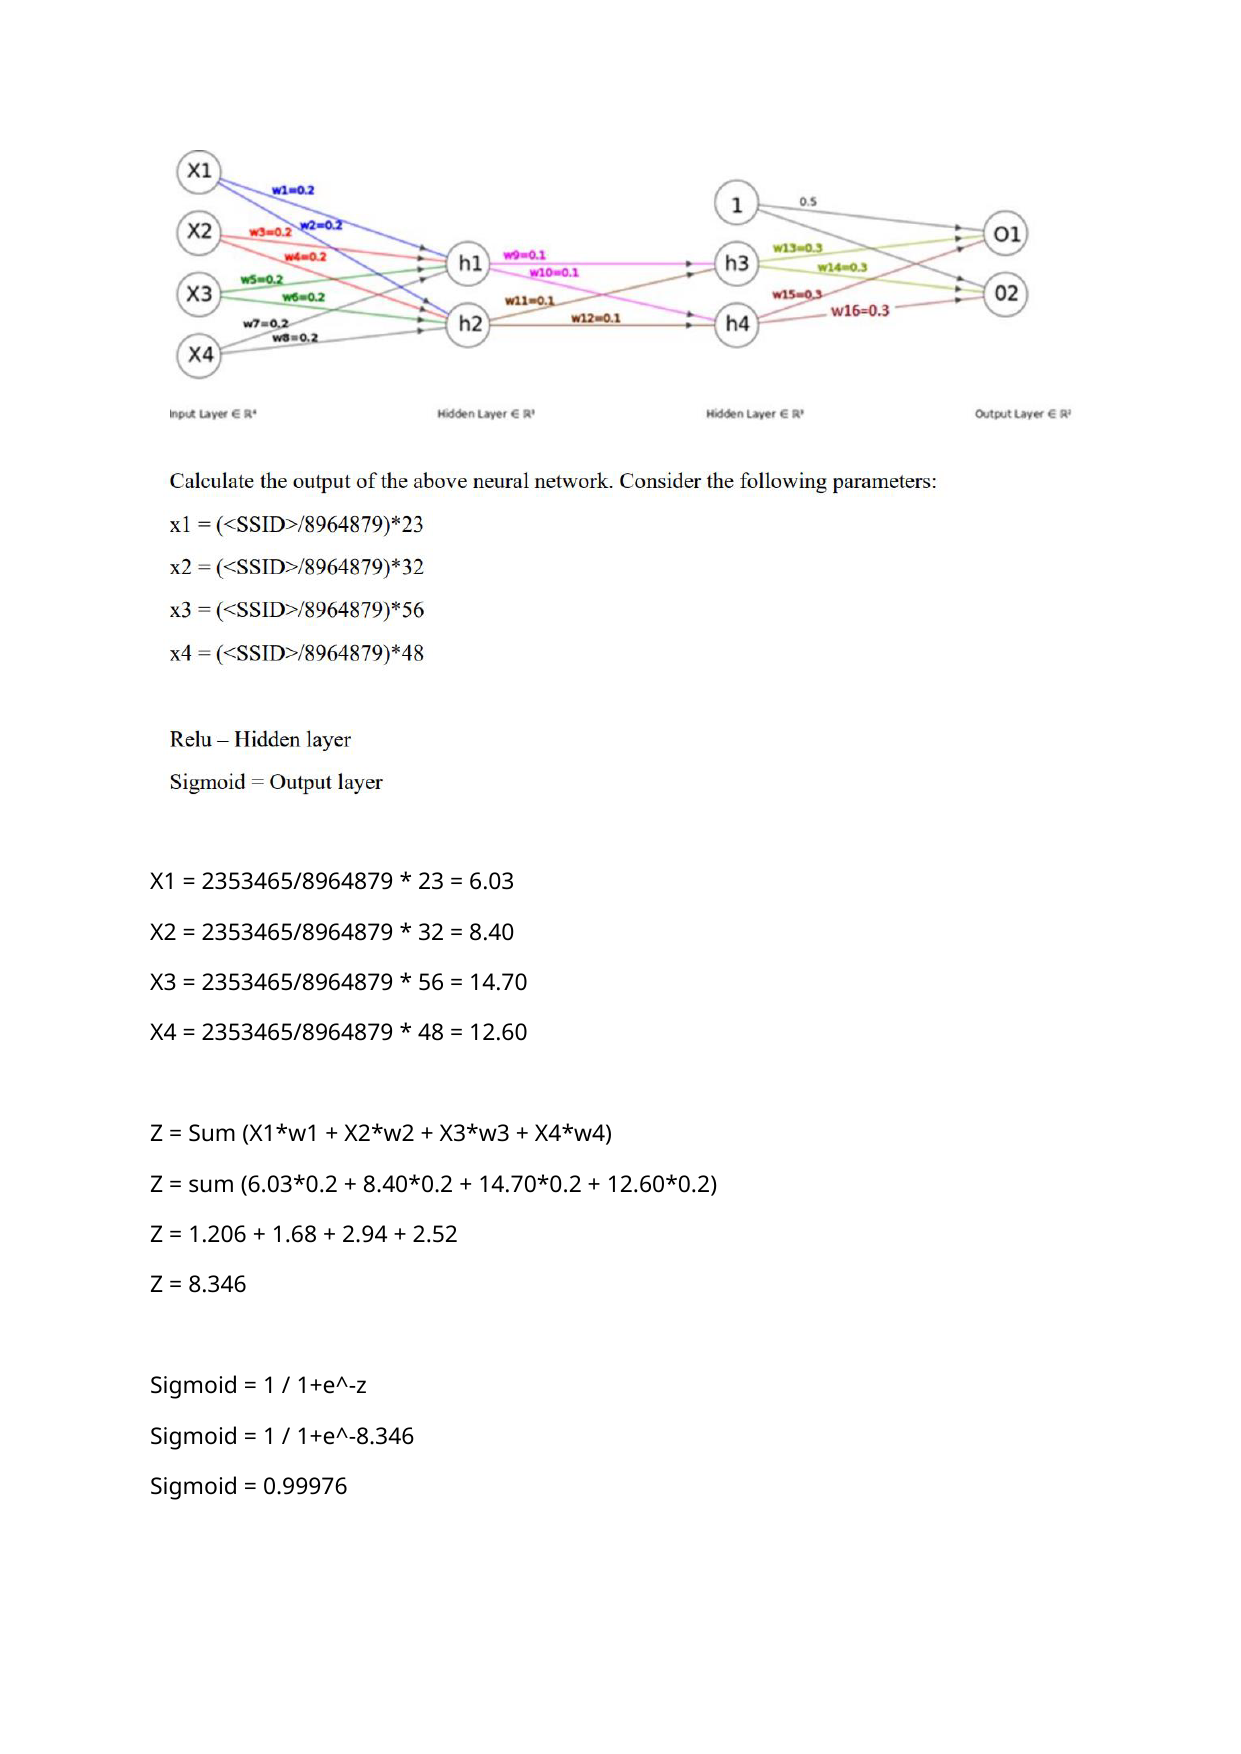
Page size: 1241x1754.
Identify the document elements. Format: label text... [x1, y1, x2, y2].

text X4 = 2353465/8964879 * 48 = 12.60 [150, 1016, 1090, 1048]
text Sigmoid = 1 / 1+e^-8.346 [150, 1420, 1090, 1451]
text Z = 8.346 [150, 1268, 1090, 1300]
text Z = Sum (X1*w1 + X2*w2 + X3*w3 + X4*w4) [150, 1117, 1090, 1148]
text X2 = 2353465/8964879 * 32 = 8.40 [150, 916, 1090, 947]
picture [150, 150, 1091, 796]
text X1 = 2353465/8964879 * 23 = 6.03 [150, 865, 1090, 896]
text Z = sum (6.03*0.2 + 8.40*0.2 + 14.70*0.2 + 12.60*0.2) [150, 1168, 1090, 1199]
text Sigmoid = 1 / 1+e^-z [150, 1369, 1090, 1401]
text Z = 1.206 + 1.68 + 2.94 + 2.52 [150, 1218, 1090, 1249]
text X3 = 2353465/8964879 * 56 = 14.70 [150, 966, 1090, 997]
text Sigmoid = 0.99976 [150, 1470, 1090, 1501]
